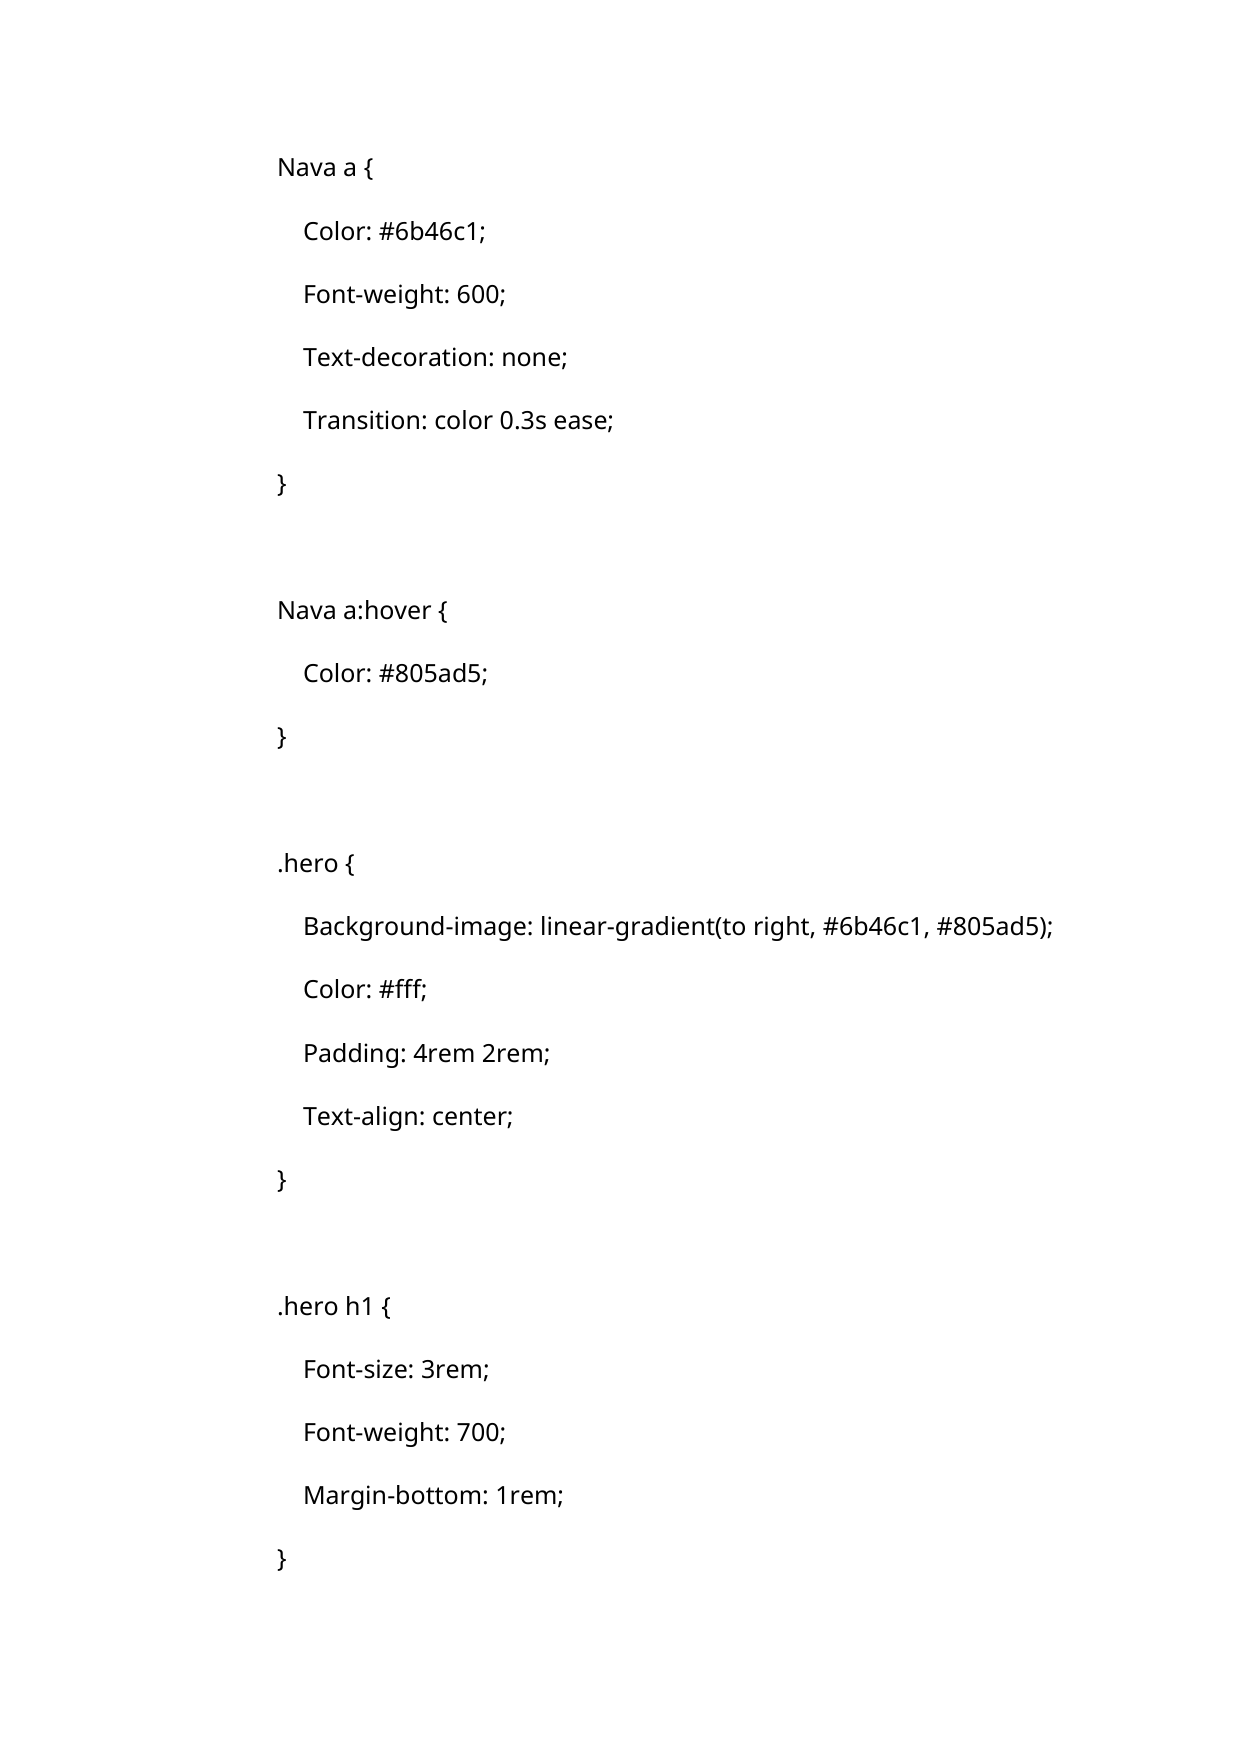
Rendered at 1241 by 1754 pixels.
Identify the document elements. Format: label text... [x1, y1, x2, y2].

text Nava a { [225, 150, 1090, 184]
text Background-image: linear-gradient(to right, #6b46c1, #805ad5); [225, 909, 1090, 943]
text } [225, 1541, 1090, 1575]
text Nava a:hover { [225, 593, 1090, 627]
text Font-size: 3rem; [225, 1351, 1090, 1385]
text Font-weight: 700; [225, 1414, 1090, 1449]
text .hero h1 { [225, 1288, 1090, 1322]
text Transition: color 0.3s ease; [225, 403, 1090, 437]
text Text-decoration: none; [225, 340, 1090, 374]
text } [225, 719, 1090, 753]
text Color: #6b46c1; [225, 213, 1090, 247]
text Padding: 4rem 2rem; [225, 1035, 1090, 1069]
text } [225, 1162, 1090, 1196]
text Text-align: center; [225, 1098, 1090, 1132]
text .hero { [225, 846, 1090, 879]
text } [225, 466, 1090, 500]
text Color: #805ad5; [225, 656, 1090, 690]
text Margin-bottom: 1rem; [225, 1478, 1090, 1512]
text Color: #fff; [225, 972, 1090, 1006]
text Font-weight: 600; [225, 276, 1090, 311]
